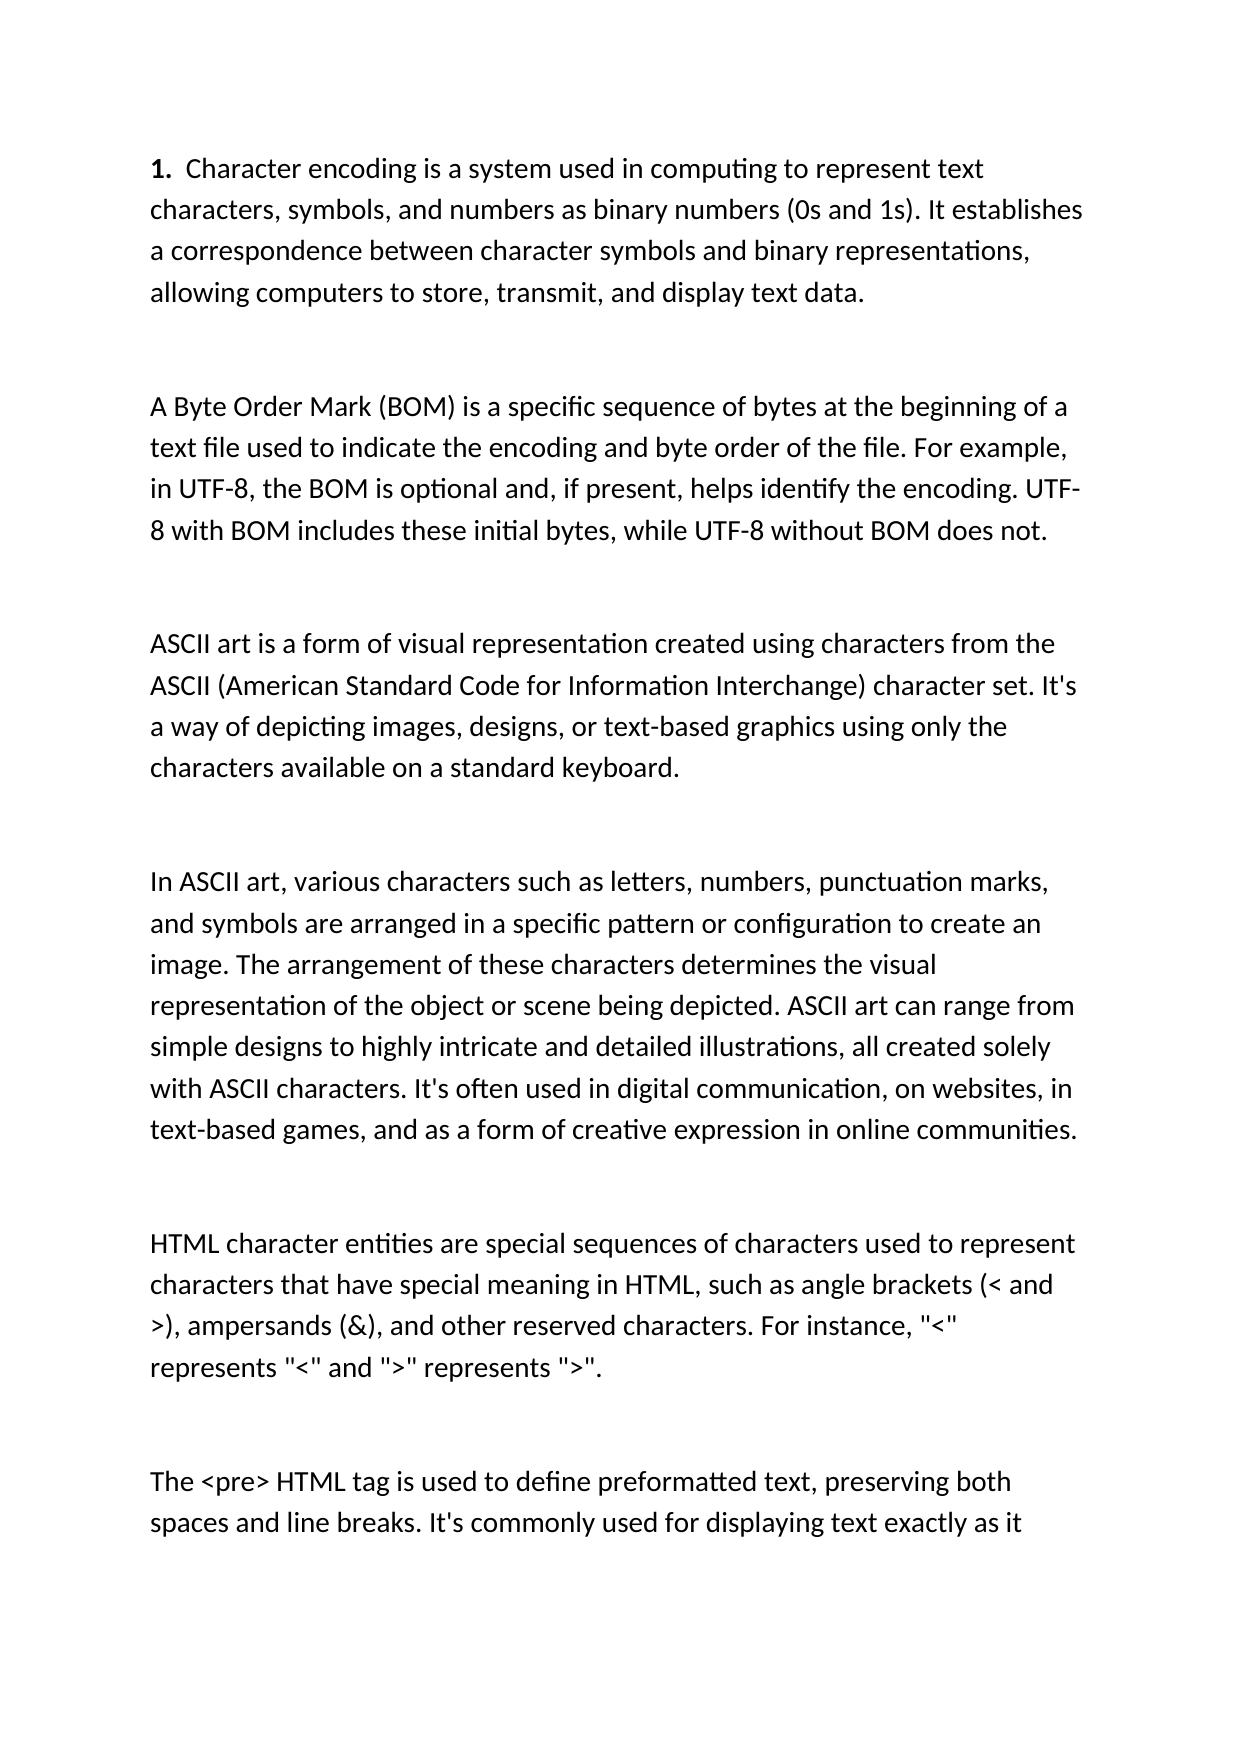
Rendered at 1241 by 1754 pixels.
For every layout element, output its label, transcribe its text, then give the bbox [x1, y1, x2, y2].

text ASCII art is a form of visual representation created using characters from the ASCII (American Standard Code for Information Interchange) character set. It's a way of depicting images, designs, or text-based graphics using only the characters available on a standard keyboard. [150, 626, 1090, 785]
text In ASCII art, various characters such as letters, numbers, punctuation marks, and symbols are arranged in a specific pattern or configuration to create an image. The arrangement of these characters determines the visual representation of the object or scene being depicted. ASCII art can range from simple designs to highly intricate and detailed illustrations, all created solely with ASCII characters. It's often used in digital communication, on websites, in text-based games, and as a form of creative expression in online communities. [150, 863, 1090, 1147]
text A Byte Order Mark (BOM) is a specific sequence of bytes at the beginning of a text file used to indicate the encoding and byte order of the file. For example, in UTF-8, the BOM is optional and, if present, helps identify the encoding. UTF-8 with BOM includes these initial bytes, while UTF-8 without BOM does not. [150, 388, 1090, 547]
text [150, 1463, 1090, 1540]
text HTML character entities are special sequences of characters used to represent characters that have special meaning in HTML, such as angle brackets (< and >), ampersands (&), and other reserved characters. For instance, "<" represents "<" and ">" represents ">". [150, 1225, 1090, 1384]
text 1. Character encoding is a system used in computing to represent text characters, symbols, and numbers as binary numbers (0s and 1s). It establishes a correspondence between character symbols and binary representations, allowing computers to store, transmit, and display text data. [150, 150, 1090, 309]
